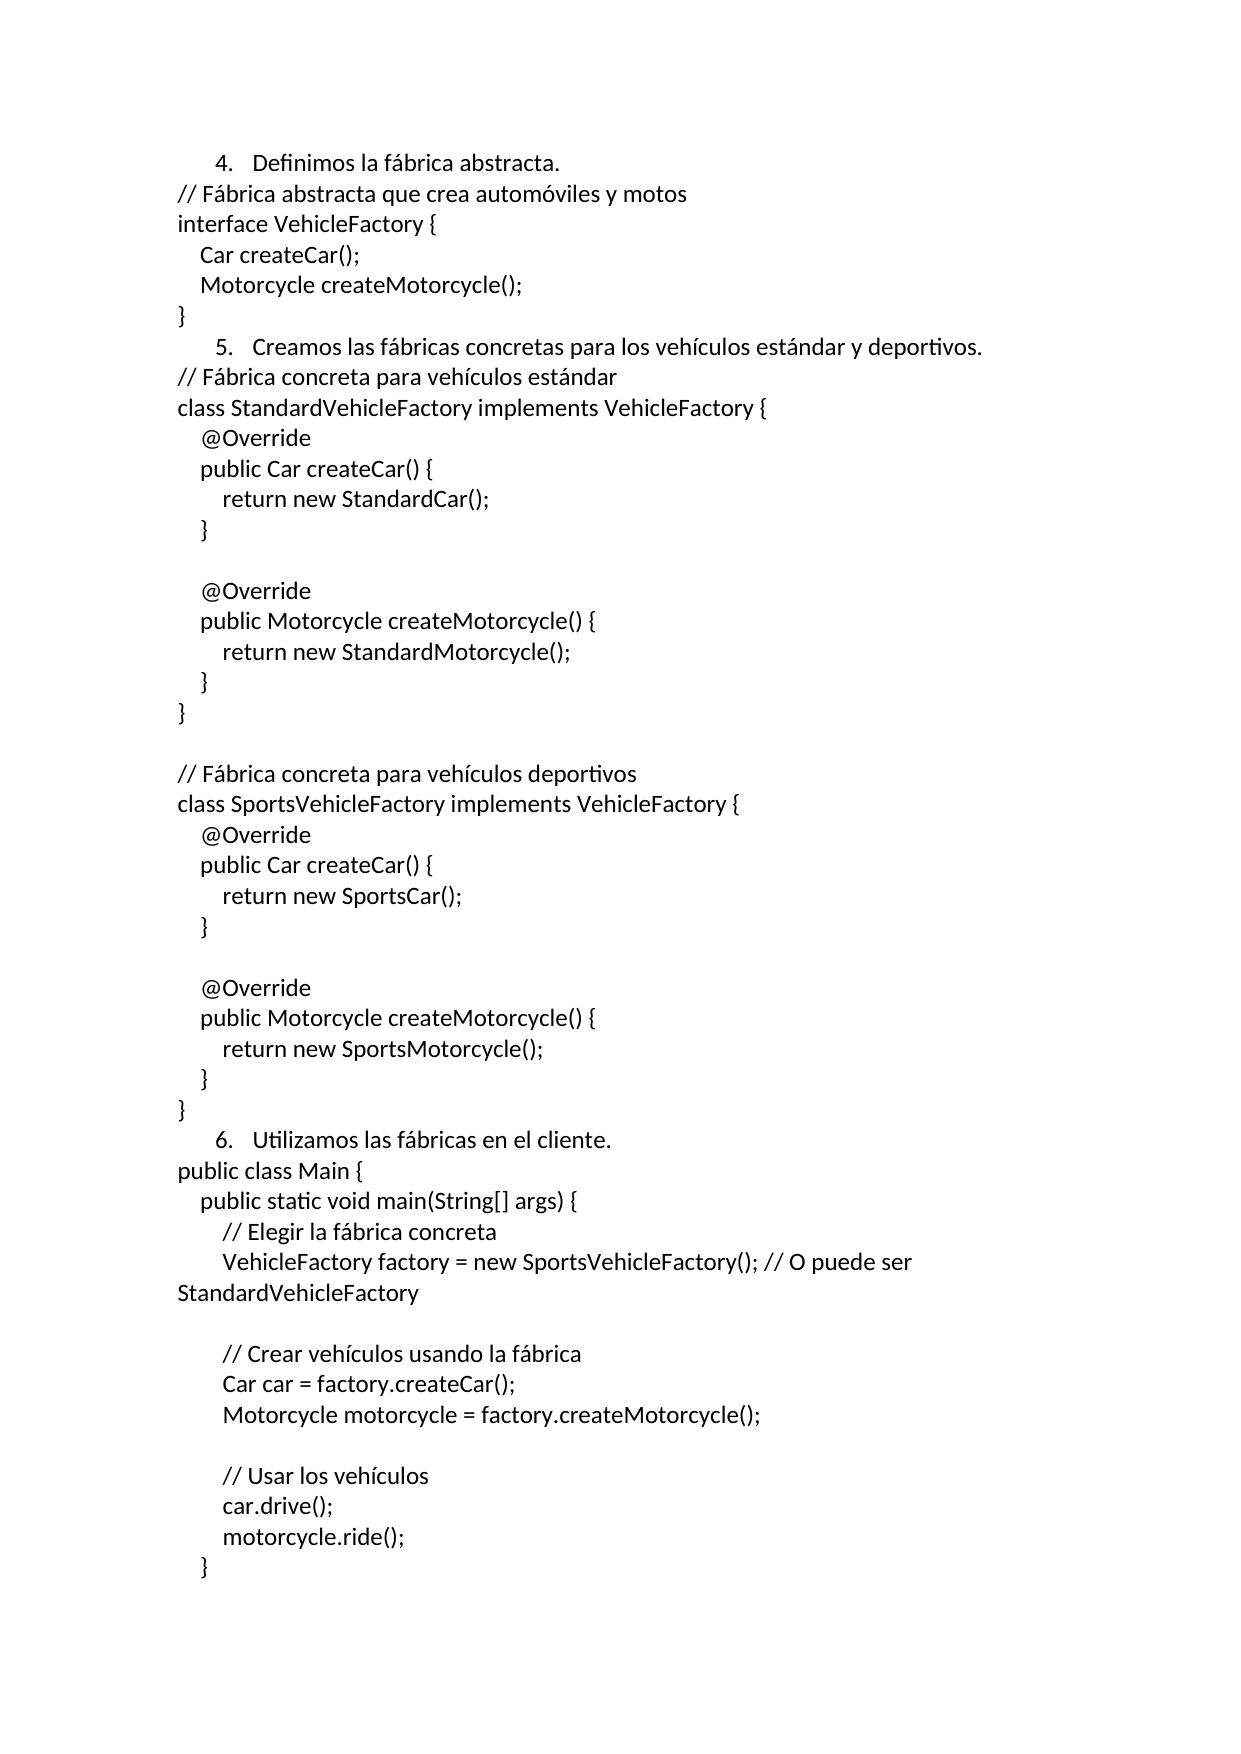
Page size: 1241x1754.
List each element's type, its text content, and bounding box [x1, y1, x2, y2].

text } [177, 1094, 1063, 1124]
text // Elegir la fábrica concreta [177, 1216, 1063, 1246]
text @Override [177, 575, 1063, 605]
text Car car = factory.createCar(); [177, 1368, 1063, 1399]
text @Override [177, 972, 1063, 1002]
text // Usar los vehículos [177, 1460, 1063, 1491]
text @Override [177, 819, 1063, 849]
text } [177, 300, 1063, 331]
text class SportsVehicleFactory implements VehicleFactory { [177, 788, 1063, 819]
text Car createCar(); [177, 239, 1063, 270]
text return new SportsMotorcycle(); [177, 1033, 1063, 1063]
text // Crear vehículos usando la fábrica [177, 1338, 1063, 1368]
text public Motorcycle createMotorcycle() { [177, 605, 1063, 636]
text Motorcycle createMotorcycle(); [177, 270, 1063, 300]
text // Fábrica concreta para vehículos estándar [177, 361, 1063, 392]
text interface VehicleFactory { [177, 209, 1063, 239]
text Motorcycle motorcycle = factory.createMotorcycle(); [177, 1399, 1063, 1429]
text } [177, 697, 1063, 727]
text car.drive(); [177, 1491, 1063, 1521]
text } [177, 1552, 1063, 1582]
text public Motorcycle createMotorcycle() { [177, 1002, 1063, 1033]
list Utilizamos las fábricas en el cliente. [215, 1124, 1063, 1155]
text } [177, 514, 1063, 544]
text return new StandardMotorcycle(); [177, 636, 1063, 666]
text } [177, 1063, 1063, 1094]
text return new StandardCar(); [177, 483, 1063, 514]
text VehicleFactory factory = new SportsVehicleFactory(); // O puede ser StandardVehicleFactory [177, 1246, 1063, 1307]
text // Fábrica concreta para vehículos deportivos [177, 758, 1063, 788]
list Creamos las fábricas concretas para los vehículos estándar y deportivos. [215, 331, 1063, 361]
text class StandardVehicleFactory implements VehicleFactory { [177, 392, 1063, 422]
text public class Main { [177, 1155, 1063, 1185]
text // Fábrica abstracta que crea automóviles y motos [177, 178, 1063, 209]
text public Car createCar() { [177, 453, 1063, 483]
text motorcycle.ride(); [177, 1521, 1063, 1552]
list Definimos la fábrica abstracta. [215, 148, 1063, 178]
text public static void main(String[] args) { [177, 1185, 1063, 1216]
text @Override [177, 422, 1063, 453]
text } [177, 666, 1063, 697]
text public Car createCar() { [177, 849, 1063, 880]
text } [177, 911, 1063, 941]
text return new SportsCar(); [177, 880, 1063, 911]
